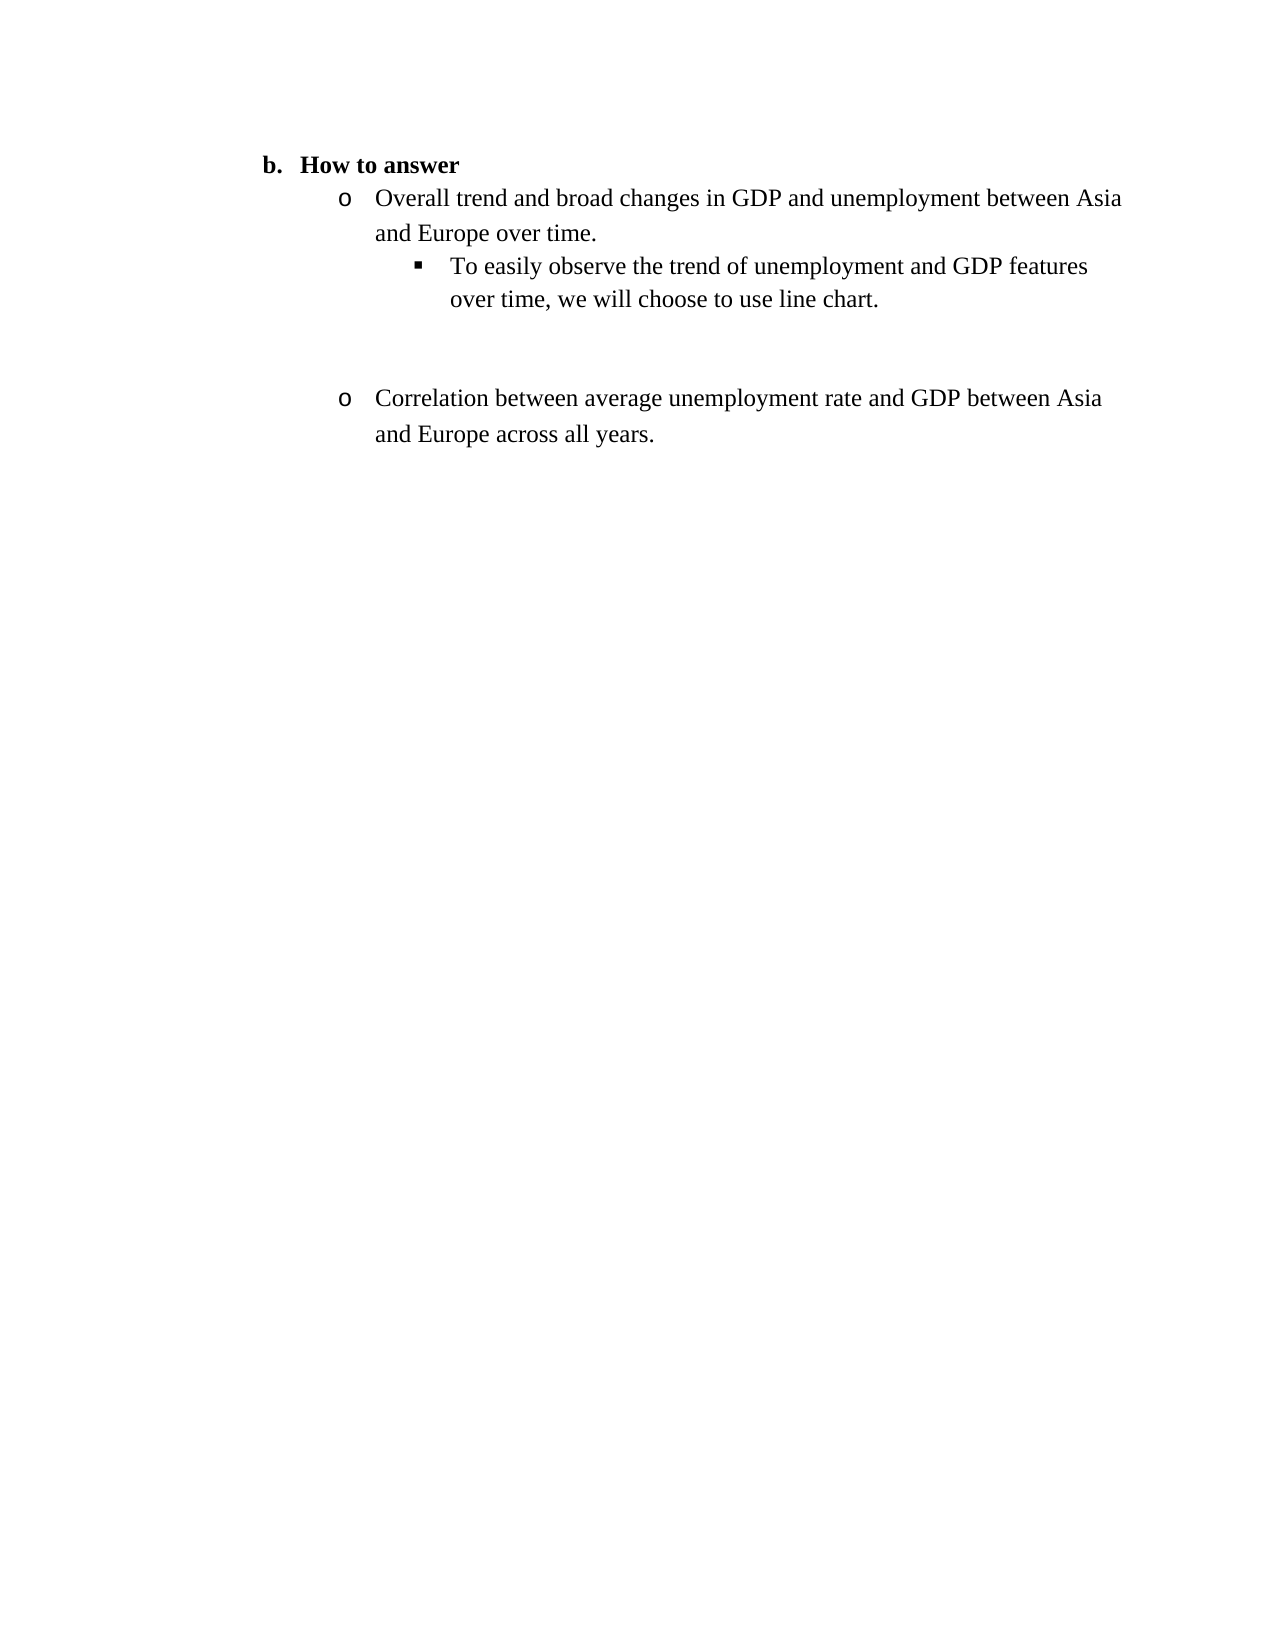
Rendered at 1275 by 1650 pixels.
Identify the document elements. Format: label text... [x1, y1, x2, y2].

list Overall trend and broad changes in GDP and unemployment between Asia and Europe over time. [337, 183, 1125, 247]
list How to answer [262, 150, 1125, 179]
list Correlation between average unemployment rate and GDP between Asia and Europe across all years. [337, 383, 1125, 447]
list To easily observe the trend of unemployment and GDP features over time, we will choose to use line chart. [412, 251, 1125, 313]
